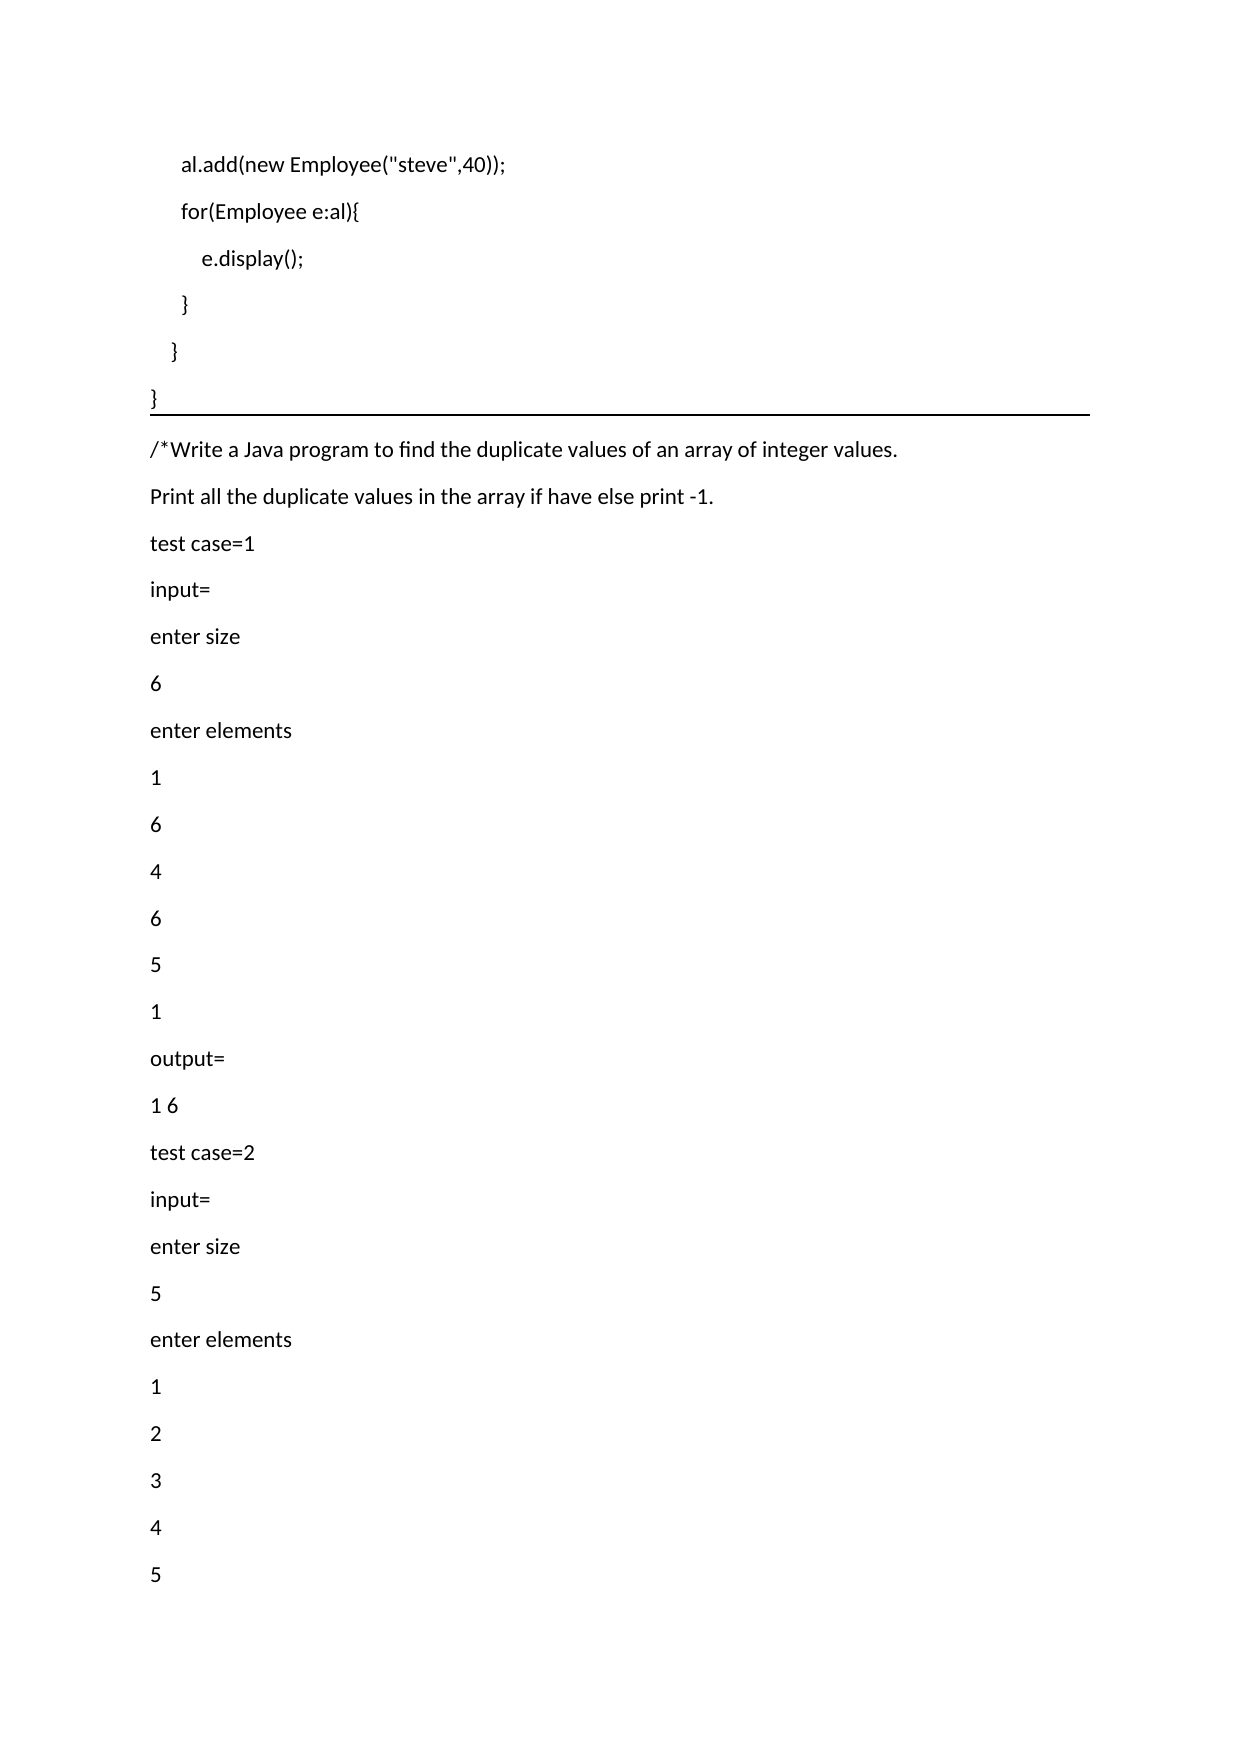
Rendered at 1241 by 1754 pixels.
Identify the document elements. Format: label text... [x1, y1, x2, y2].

text 5 [150, 1560, 1090, 1588]
text input= [150, 576, 1090, 603]
text 1 6 [150, 1091, 1090, 1119]
text 3 [150, 1466, 1090, 1494]
text 5 [150, 1279, 1090, 1307]
text } [150, 384, 1090, 414]
text } [150, 291, 1090, 319]
text enter elements [150, 716, 1090, 744]
text 6 [150, 904, 1090, 932]
text al.add(new Employee("steve",40)); [150, 150, 1090, 178]
text Print all the duplicate values in the array if have else print -1. [150, 482, 1090, 510]
text } [150, 337, 1090, 366]
text enter elements [150, 1326, 1090, 1353]
text 1 [150, 997, 1090, 1025]
text for(Employee e:al){ [150, 197, 1090, 225]
text test case=1 [150, 529, 1090, 557]
text 2 [150, 1419, 1090, 1447]
text 5 [150, 951, 1090, 978]
text 1 [150, 1372, 1090, 1400]
text e.display(); [150, 244, 1090, 272]
text test case=2 [150, 1138, 1090, 1166]
text 1 [150, 763, 1090, 791]
text 4 [150, 1513, 1090, 1541]
text 6 [150, 810, 1090, 838]
text 4 [150, 857, 1090, 885]
text input= [150, 1185, 1090, 1213]
text enter size [150, 622, 1090, 650]
text enter size [150, 1232, 1090, 1260]
text /*Write a Java program to find the duplicate values of an array of integer values. [150, 435, 1090, 463]
text 6 [150, 669, 1090, 697]
text output= [150, 1044, 1090, 1072]
